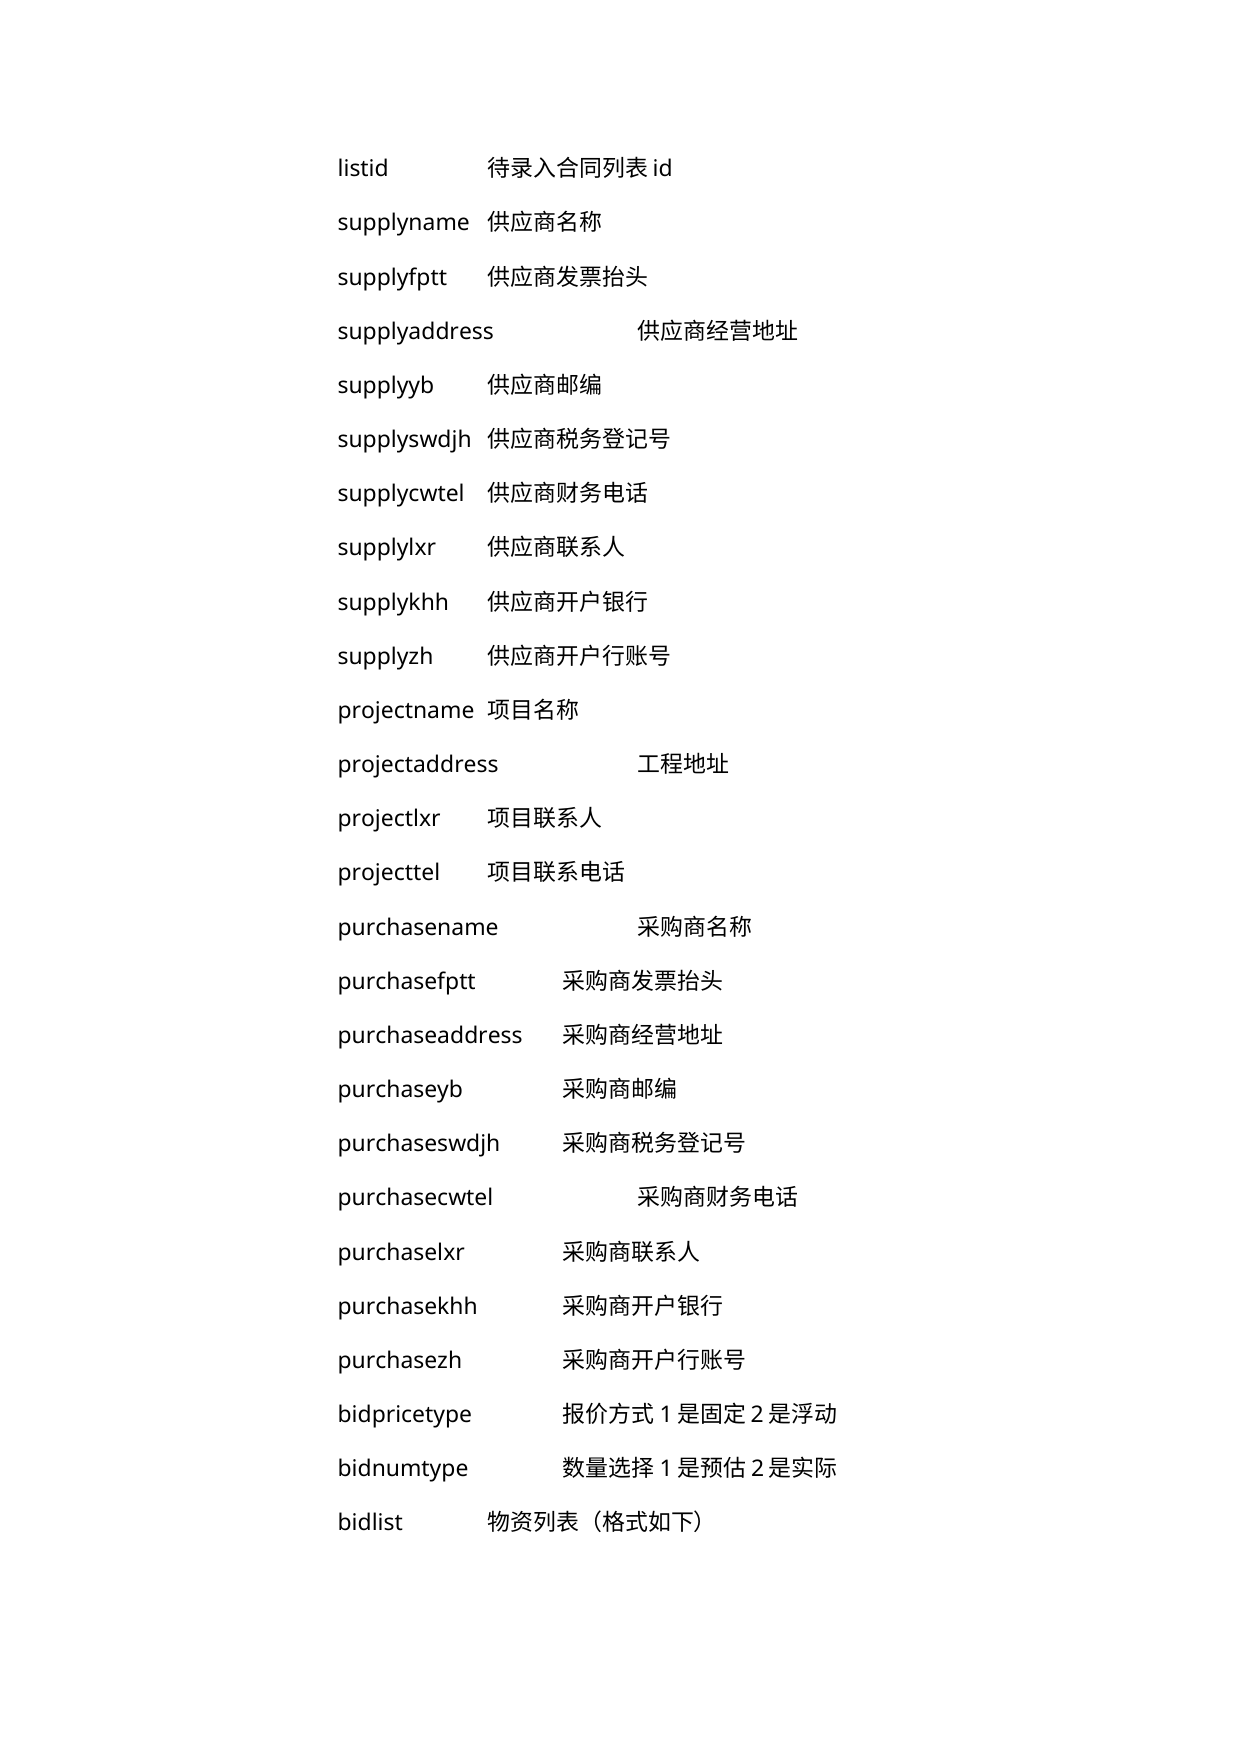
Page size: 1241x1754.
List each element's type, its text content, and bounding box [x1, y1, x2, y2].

text bidlist 物资列表（格式如下） [187, 1504, 1053, 1537]
text projectlxr 项目联系人 [187, 800, 1053, 833]
text supplyyb 供应商邮编 [187, 367, 1053, 400]
text supplyfptt 供应商发票抬头 [187, 258, 1053, 292]
text listid 待录入合同列表id [187, 150, 1053, 183]
text projecttel 项目联系电话 [187, 854, 1053, 887]
text supplyname 供应商名称 [187, 204, 1053, 237]
text bidnumtype 数量选择 1是预估 2是实际 [187, 1450, 1053, 1483]
text purchasezh 采购商开户行账号 [187, 1342, 1053, 1375]
text supplylxr 供应商联系人 [187, 529, 1053, 562]
text purchaselxr 采购商联系人 [187, 1233, 1053, 1267]
text purchaseyb 采购商邮编 [187, 1071, 1053, 1104]
text projectaddress 工程地址 [187, 746, 1053, 779]
text purchasekhh 采购商开户银行 [187, 1287, 1053, 1321]
text supplycwtel 供应商财务电话 [187, 475, 1053, 508]
text supplyswdjh 供应商税务登记号 [187, 421, 1053, 454]
text purchaseswdjh 采购商税务登记号 [187, 1125, 1053, 1158]
text purchasecwtel 采购商财务电话 [187, 1179, 1053, 1212]
text purchasename 采购商名称 [187, 908, 1053, 942]
text projectname 项目名称 [187, 692, 1053, 725]
text bidpricetype 报价方式 1是固定2是浮动 [187, 1396, 1053, 1429]
text supplyzh 供应商开户行账号 [187, 637, 1053, 671]
text supplyaddress 供应商经营地址 [187, 312, 1053, 346]
text purchaseaddress 采购商经营地址 [187, 1017, 1053, 1050]
text purchasefptt 采购商发票抬头 [187, 962, 1053, 996]
text supplykhh 供应商开户银行 [187, 583, 1053, 617]
